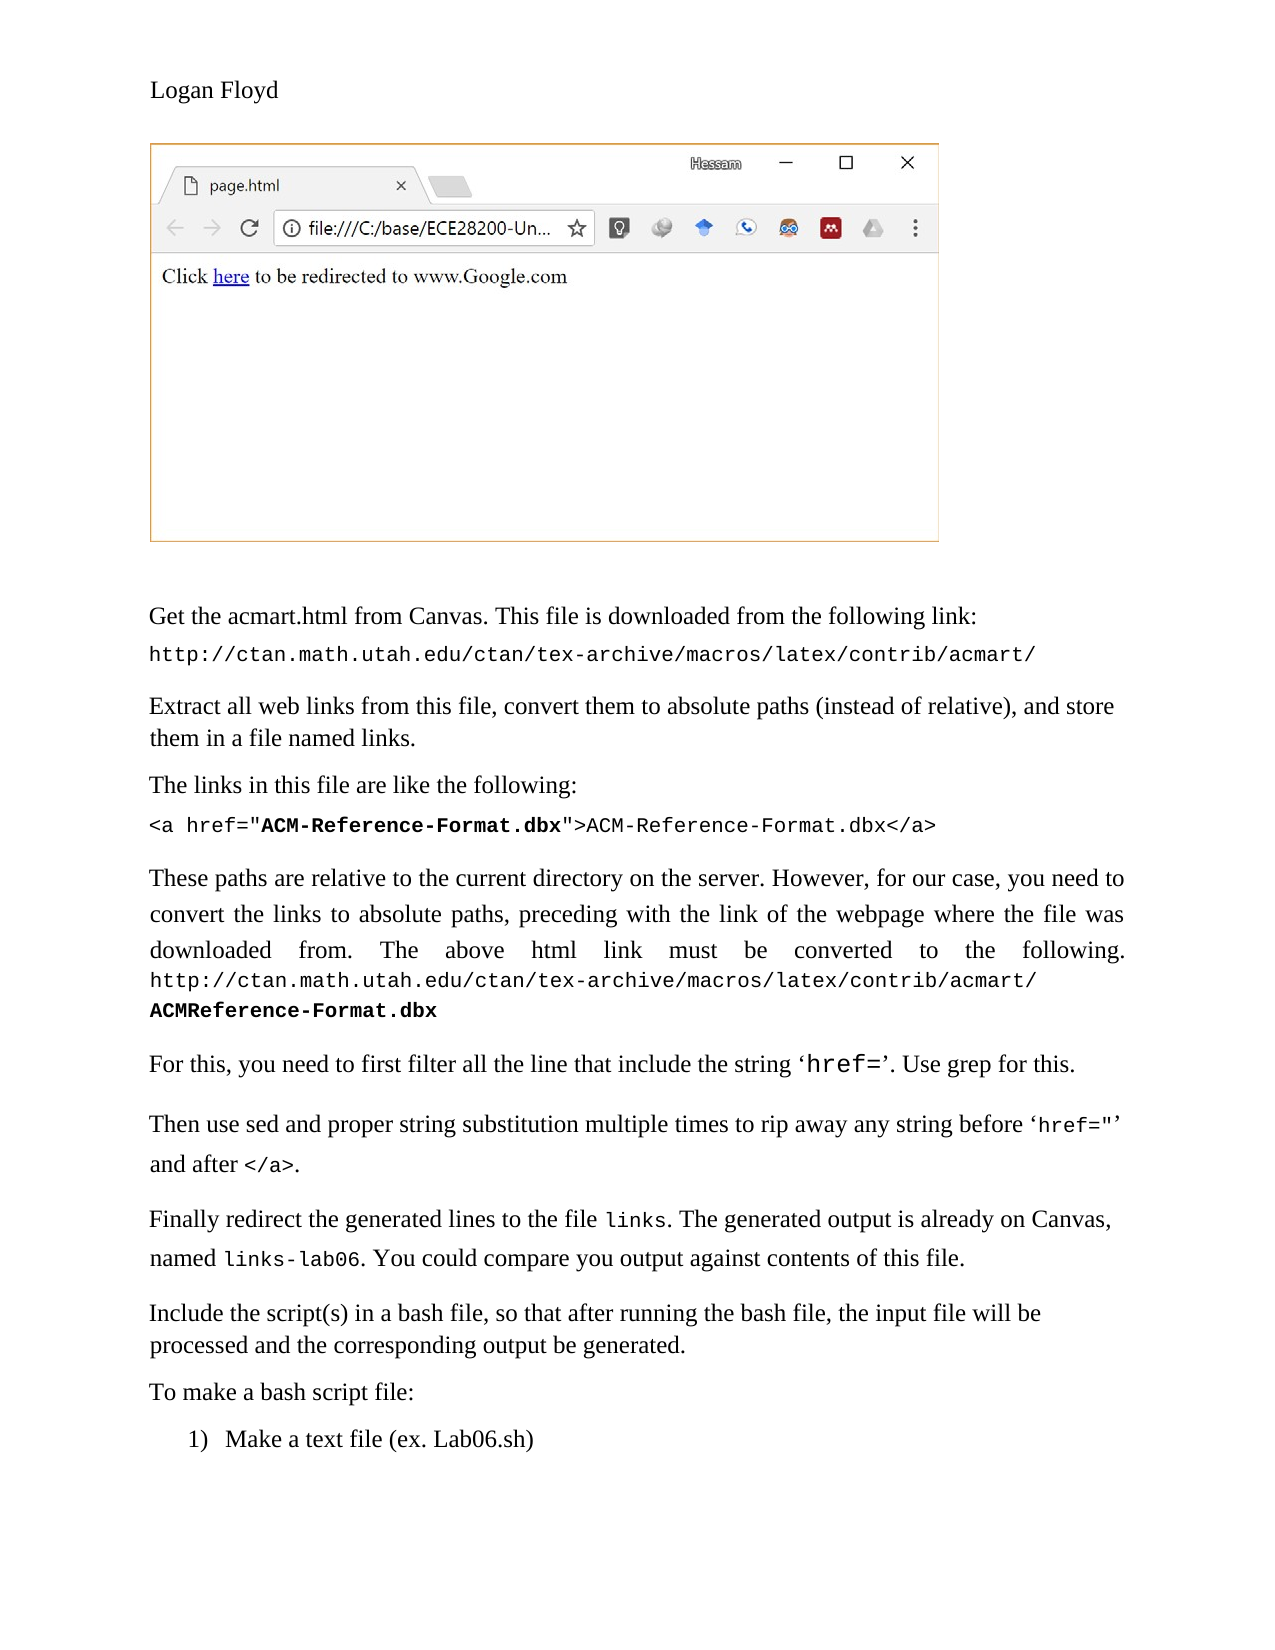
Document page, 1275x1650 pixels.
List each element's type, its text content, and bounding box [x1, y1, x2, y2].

text For this, you need to first filter all the line that include the string ‘href=’. Use grep for this. [148, 1049, 1124, 1079]
text <a href="ACM-Reference-Format.dbx">ACM-Reference-Format.dbx</a> [148, 815, 1125, 839]
text Finally redirect the generated lines to the file links. The generated output is already on Canvas, named links-lab06. You could compare you output against contents of this file. [148, 1204, 1124, 1273]
text To make a bash script file: [148, 1377, 1124, 1406]
list Make a text file (ex. Lab06.sh) [187, 1424, 1124, 1453]
text Then use sed and proper string substitution multiple times to rip away any string before ‘href="’ and after </a>. [148, 1109, 1124, 1178]
text Get the acmart.html from Canvas. This file is downloaded from the following link: [148, 601, 1124, 630]
text http://ctan.math.utah.edu/ctan/tex-archive/macros/latex/contrib/acmart/ [148, 644, 1125, 668]
text Extract all web links from this file, convert them to absolute paths (instead of relative), and store them in a file named links. [148, 691, 1124, 752]
picture [150, 143, 939, 542]
text The links in this file are like the following: [148, 771, 1124, 799]
text These paths are relative to the current directory on the server. However, for our case, you need to convert the links to absolute paths, preceding with the link of the webpage where the file was downloaded from. The above html link must be converted to the following. http://ctan.math.utah.edu/ctan/tex-archive/macros/latex/contrib/acmart/ACMReference-Format.dbx [148, 863, 1127, 1023]
text Include the script(s) in a bash file, so that after running the bash file, the input file will be processed and the corresponding output be generated. [148, 1298, 1124, 1358]
